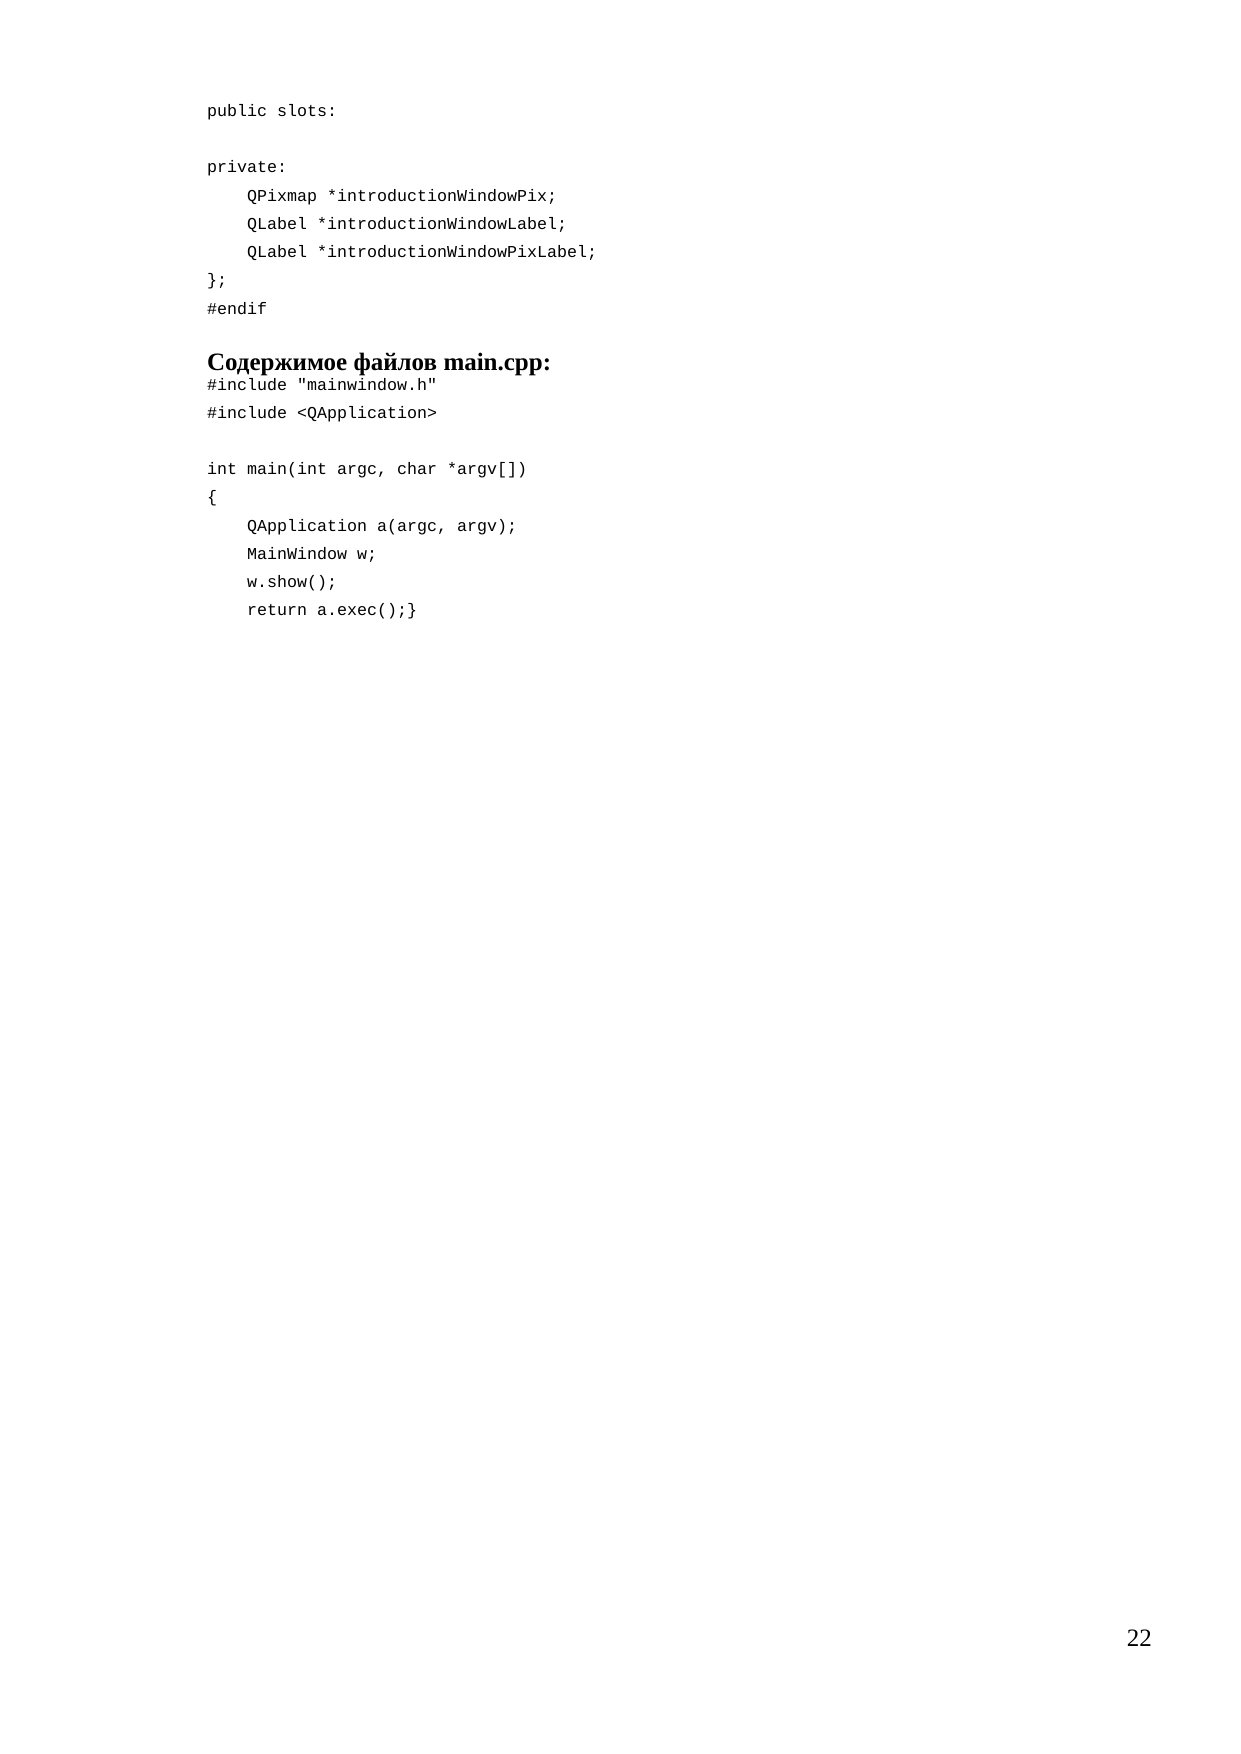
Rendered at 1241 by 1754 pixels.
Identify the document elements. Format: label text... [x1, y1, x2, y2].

text int main(int argc, char *argv[]) [207, 461, 1152, 479]
text #include <QApplication> [207, 404, 1152, 423]
text QLabel *introductionWindowPixLabel; [207, 244, 1152, 263]
text { [207, 489, 1152, 508]
text MainWindow w; [207, 545, 1152, 564]
text return a.exec();} [207, 602, 1152, 621]
text Содержимое файлов main.cpp: [207, 347, 1152, 376]
text #include "mainwindow.h" [207, 376, 1152, 395]
text QLabel *introductionWindowLabel; [207, 216, 1152, 234]
text public slots: [207, 103, 1152, 121]
text QApplication a(argc, argv); [207, 517, 1152, 536]
text QPixmap *introductionWindowPix; [207, 187, 1152, 206]
text private: [207, 159, 1152, 178]
text w.show(); [207, 574, 1152, 592]
text #endif [207, 300, 1152, 319]
text }; [207, 272, 1152, 291]
